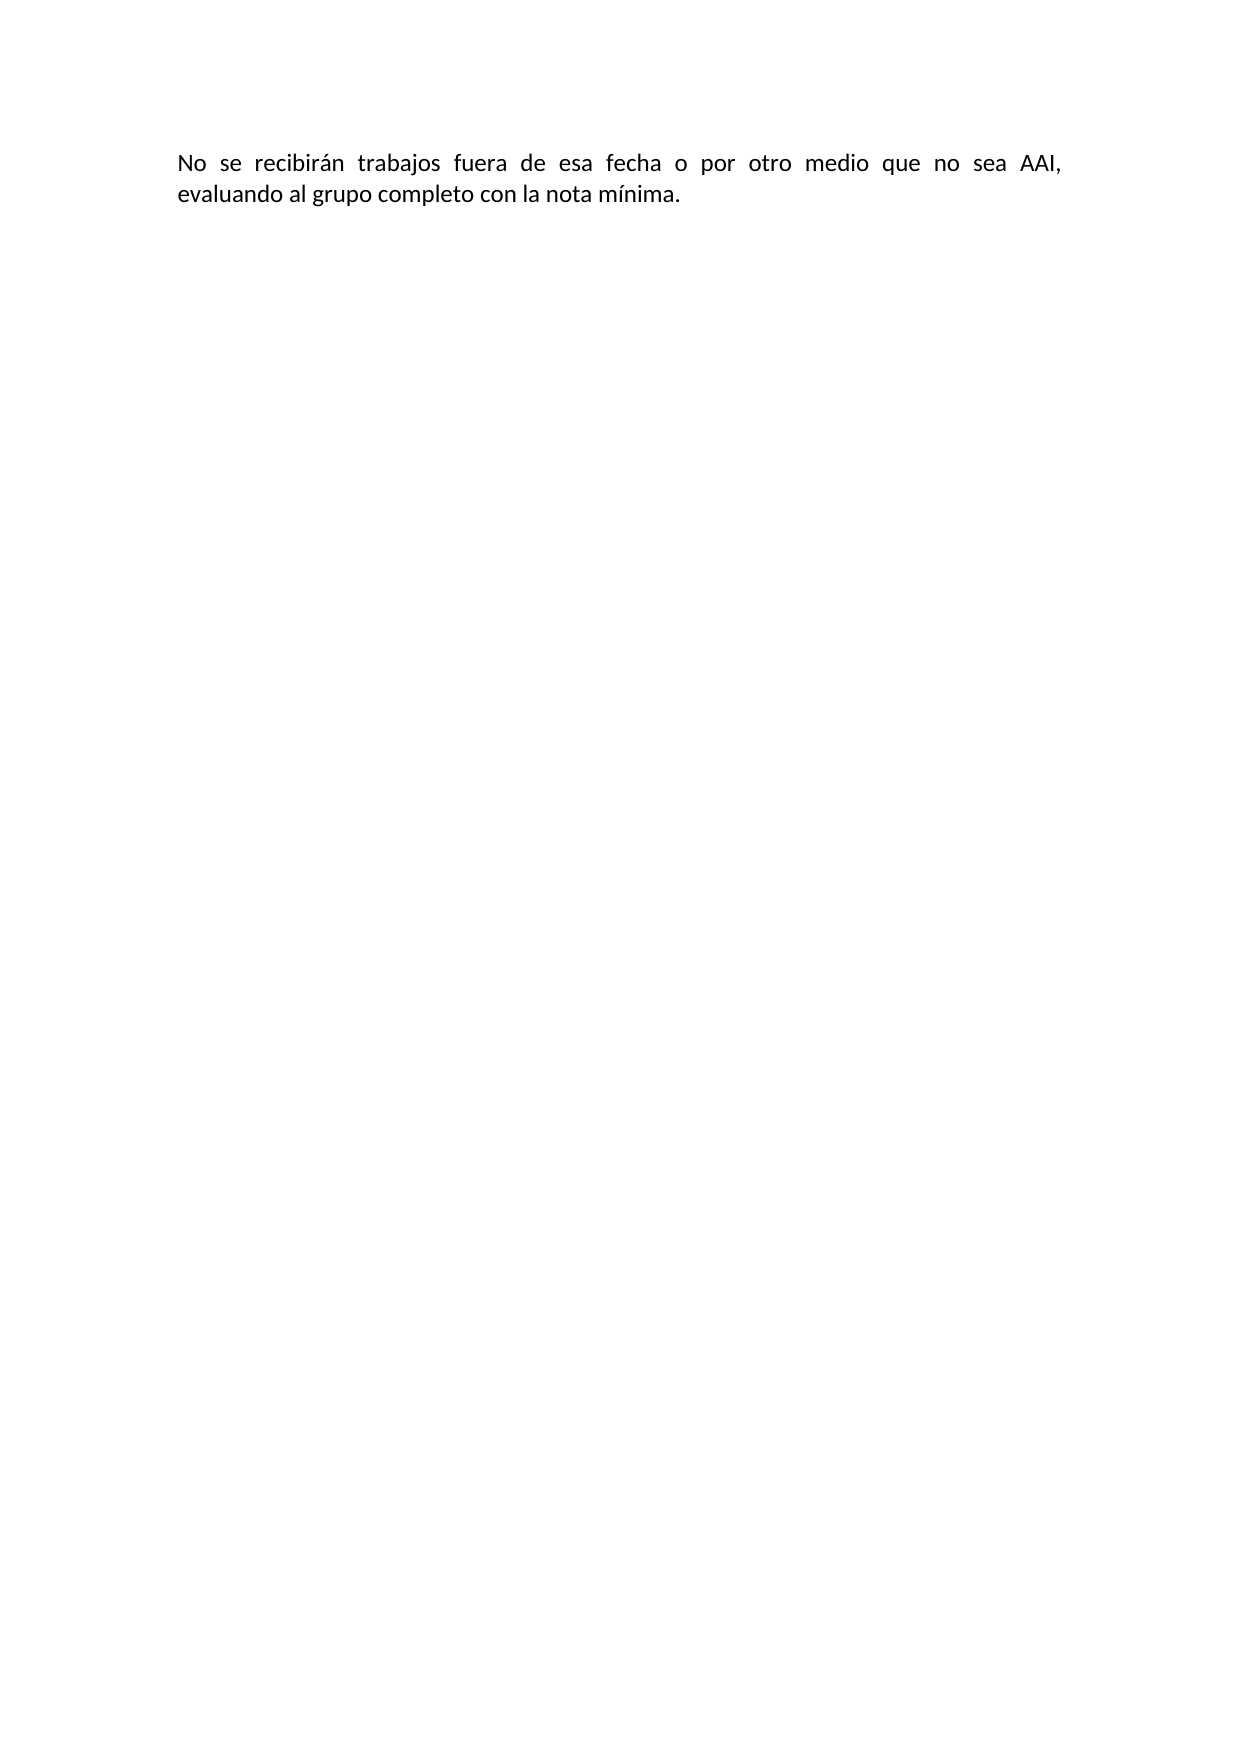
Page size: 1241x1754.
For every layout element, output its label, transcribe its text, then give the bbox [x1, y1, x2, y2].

text No se recibirán trabajos fuera de esa fecha o por otro medio que no sea AAI, evaluando al grupo completo con la nota mínima. [177, 148, 1063, 209]
